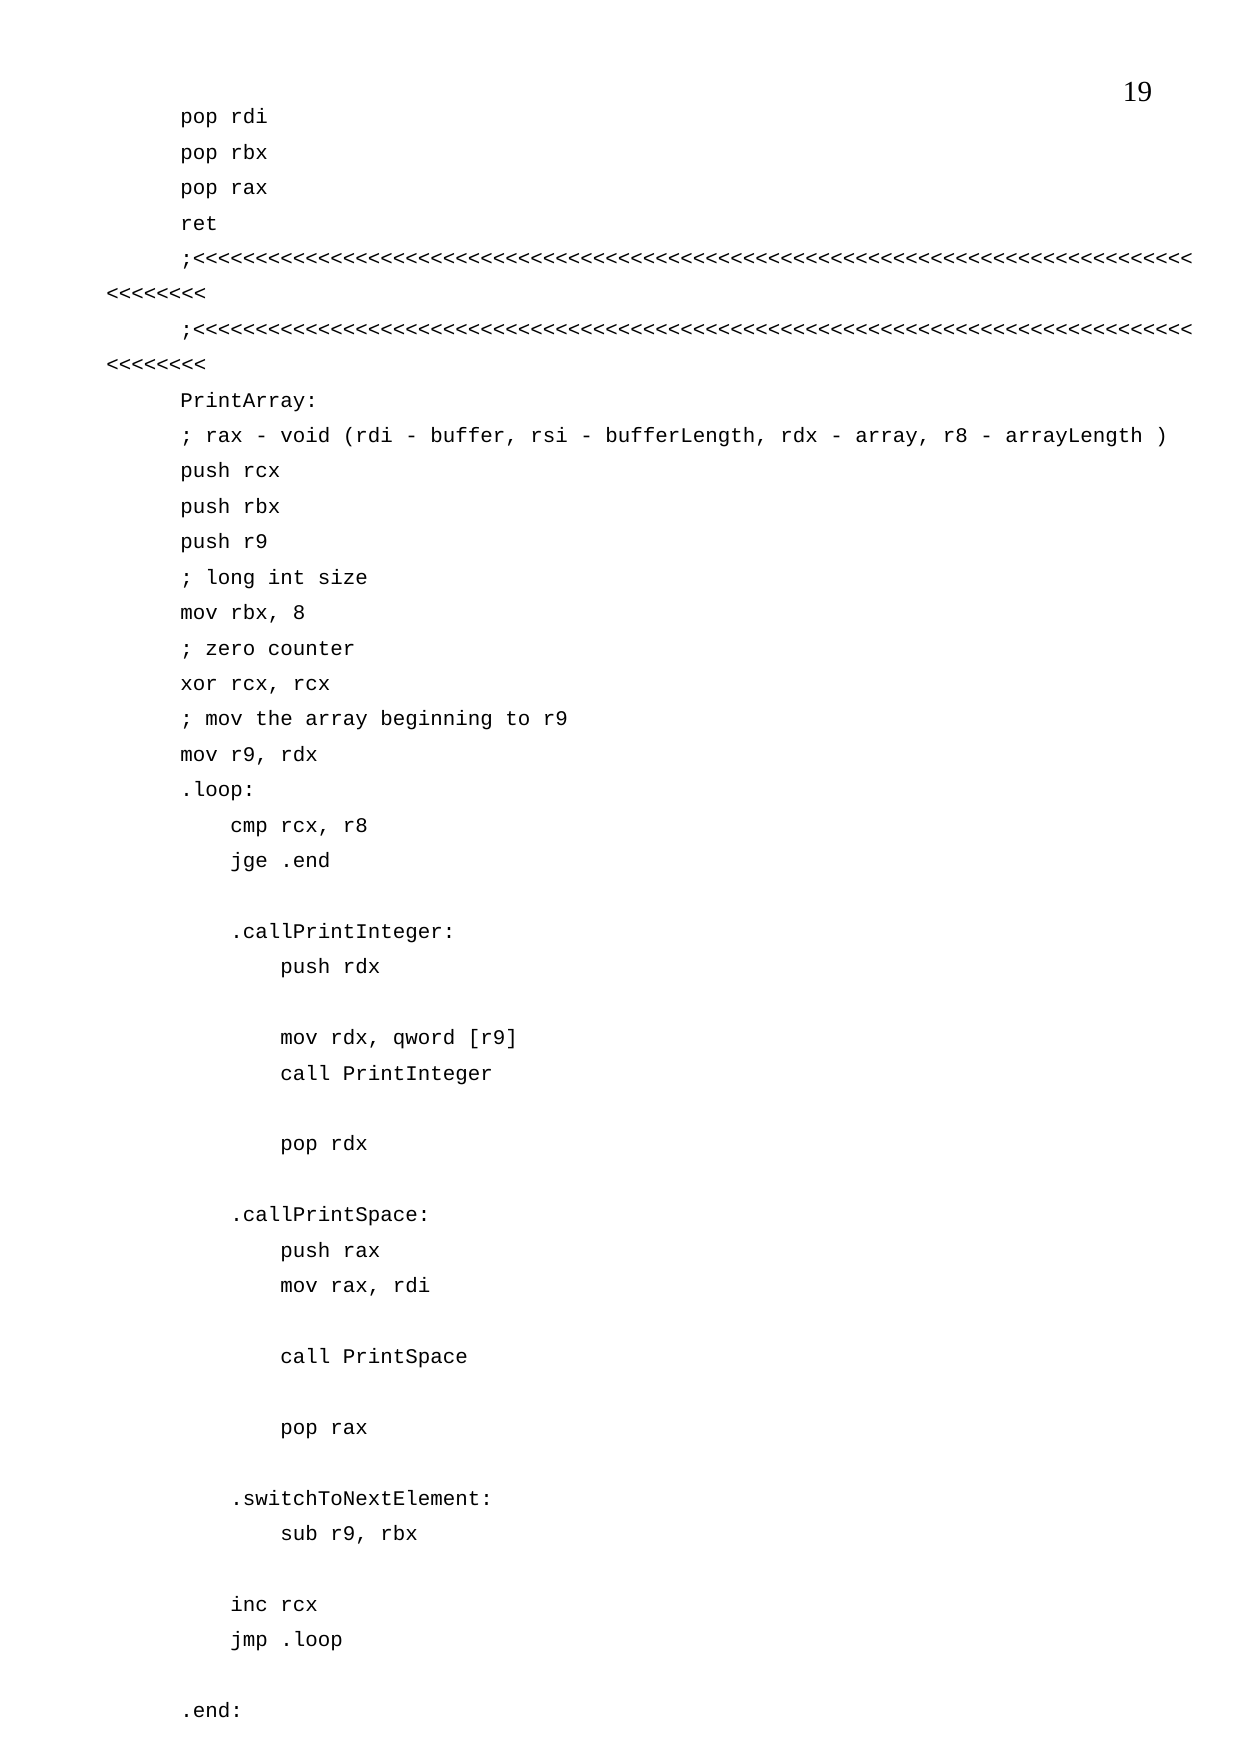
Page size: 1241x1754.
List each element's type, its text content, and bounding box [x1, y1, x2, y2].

text call PrintInteger [106, 1062, 1198, 1086]
text inc rcx [106, 1594, 1198, 1617]
text jmp .loop [106, 1629, 1198, 1653]
text .callPrintInteger: [106, 921, 1198, 944]
text push rax [106, 1239, 1198, 1263]
text .end: [106, 1700, 1198, 1724]
text pop rax [106, 177, 1198, 201]
text push rcx [106, 460, 1198, 484]
text pop rax [106, 1417, 1198, 1440]
text mov rdx, qword [r9] [106, 1027, 1198, 1051]
text pop rbx [106, 142, 1198, 165]
text .switchToNextElement: [106, 1487, 1198, 1511]
text ; rax - void (rdi - buffer, rsi - bufferLength, rdx - array, r8 - arrayLength ) [106, 425, 1198, 449]
text ; mov the array beginning to r9 [106, 708, 1198, 732]
text ;<<<<<<<<<<<<<<<<<<<<<<<<<<<<<<<<<<<<<<<<<<<<<<<<<<<<<<<<<<<<<<<<<<<<<<<<<<<<<<<<<<<<<<<< [106, 248, 1198, 307]
text push rbx [106, 496, 1198, 519]
text .loop: [106, 779, 1198, 803]
text cmp rcx, r8 [106, 814, 1198, 838]
text PrintArray: [106, 389, 1198, 413]
text .callPrintSpace: [106, 1204, 1198, 1228]
text sub r9, rbx [106, 1523, 1198, 1547]
text push rdx [106, 956, 1198, 980]
text call PrintSpace [106, 1346, 1198, 1369]
text ret [106, 212, 1198, 236]
text push r9 [106, 531, 1198, 555]
text pop rdi [106, 106, 1198, 130]
text jge .end [106, 850, 1198, 874]
text mov rbx, 8 [106, 602, 1198, 626]
text mov r9, rdx [106, 744, 1198, 767]
text pop rdx [106, 1133, 1198, 1157]
text xor rcx, rcx [106, 673, 1198, 697]
text ; long int size [106, 567, 1198, 590]
text ; zero counter [106, 637, 1198, 661]
text ;<<<<<<<<<<<<<<<<<<<<<<<<<<<<<<<<<<<<<<<<<<<<<<<<<<<<<<<<<<<<<<<<<<<<<<<<<<<<<<<<<<<<<<<< [106, 319, 1198, 378]
text mov rax, rdi [106, 1275, 1198, 1299]
